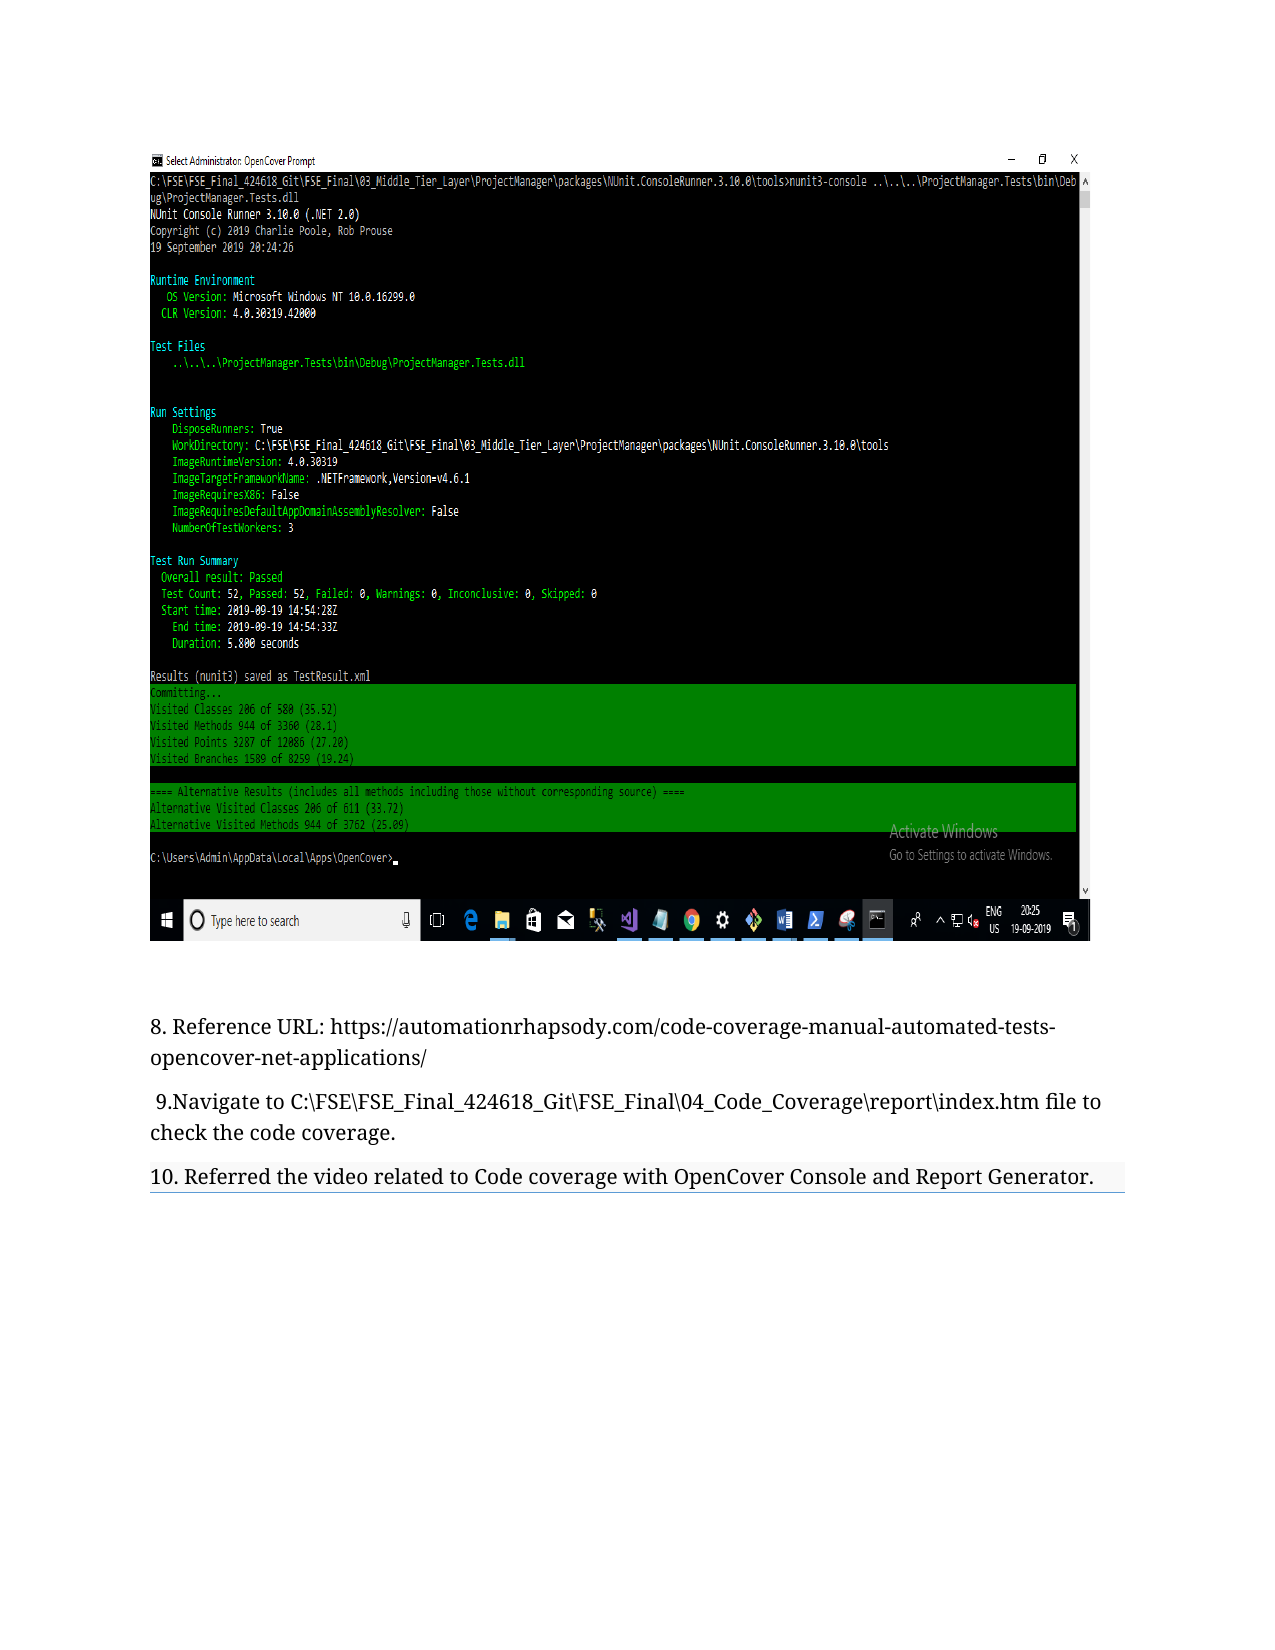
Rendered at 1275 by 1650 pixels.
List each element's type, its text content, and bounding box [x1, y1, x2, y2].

subtitle 10. Referred the video related to Code coverage with OpenCover Console and Report Generator. [150, 1162, 1125, 1192]
text 8. Reference URL: https://automationrhapsody.com/code-coverage-manual-automated-tests-opencover-net-applications/ [150, 1012, 1125, 1072]
text 9.Navigate to C:\FSE\FSE_Final_424618_Git\FSE_Final\04_Code_Coverage\report\index.htm file to check the code coverage. [150, 1087, 1125, 1147]
picture [150, 150, 1091, 941]
